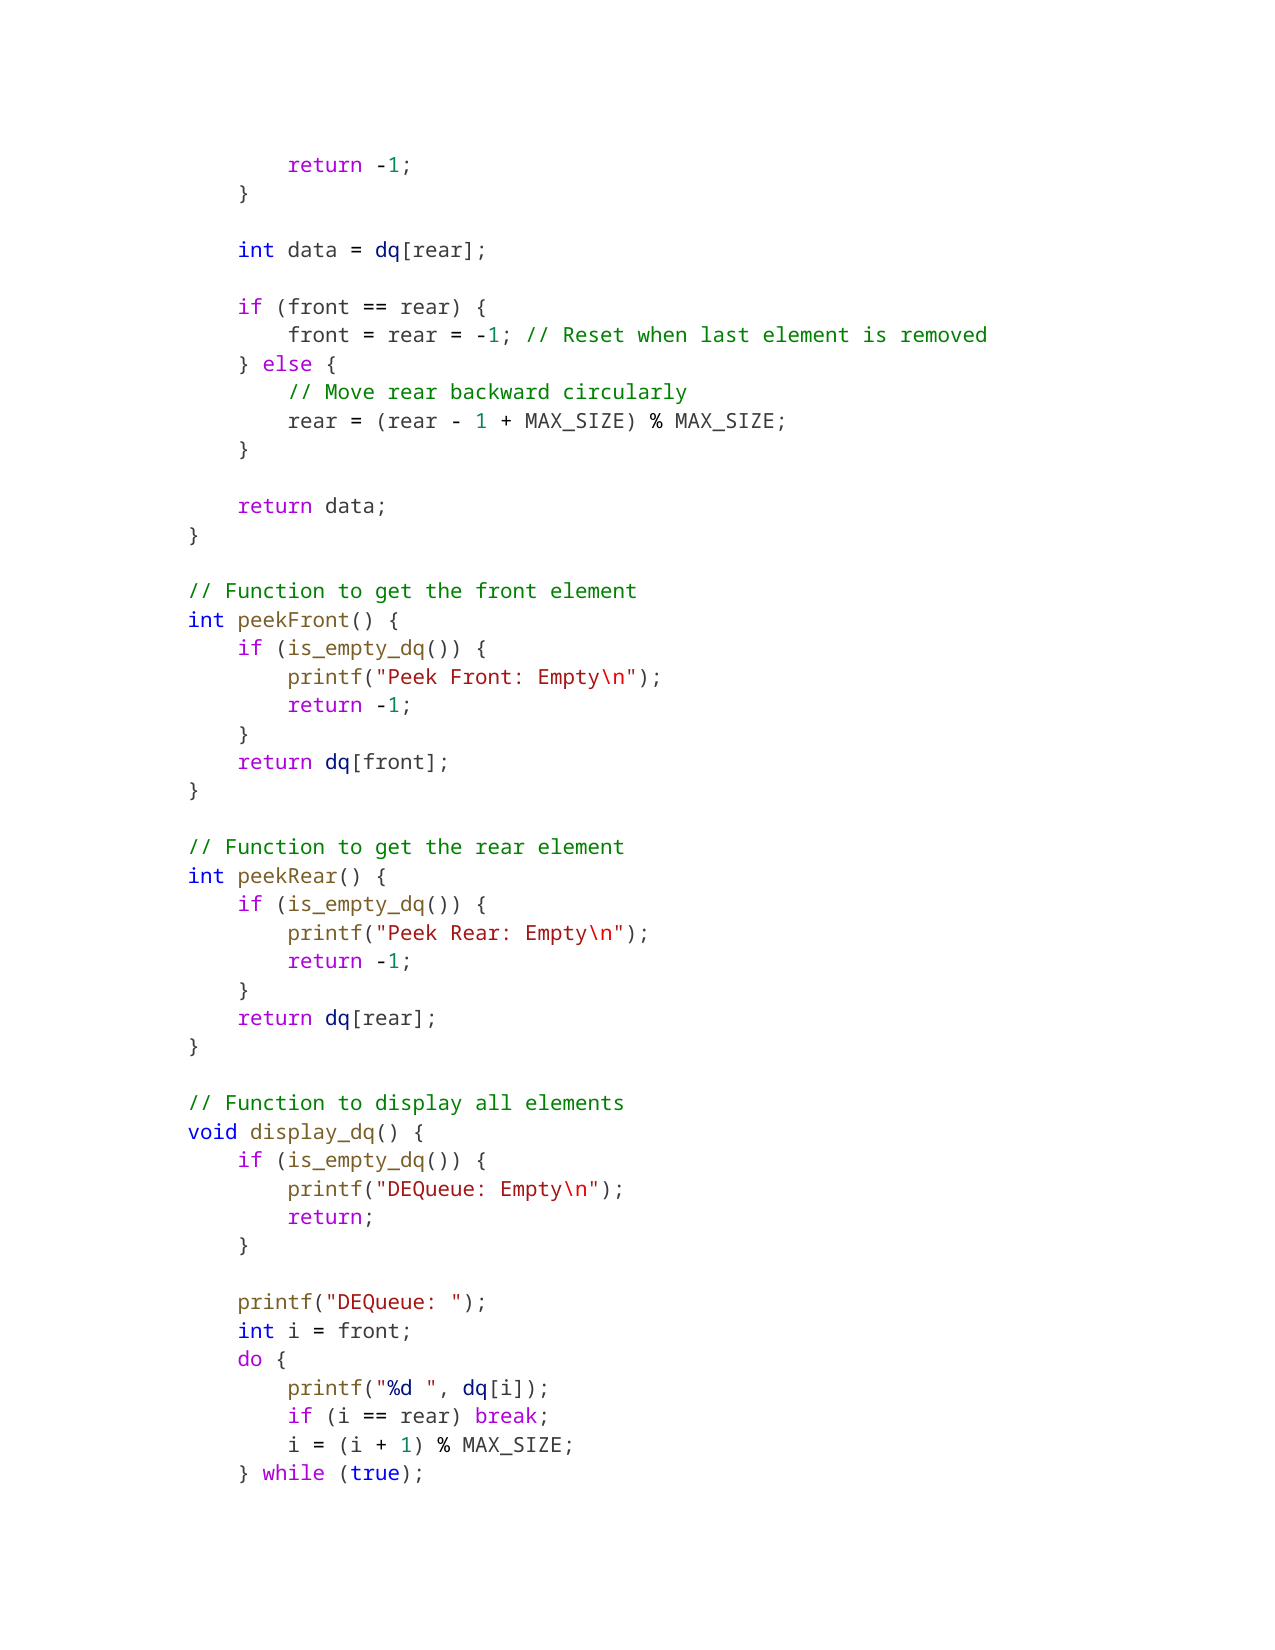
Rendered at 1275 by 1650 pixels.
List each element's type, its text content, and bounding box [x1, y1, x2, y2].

text printf("DEQueue: Empty\n"); [187, 1174, 1087, 1202]
text } [187, 719, 1087, 747]
text printf("DEQueue: "); [187, 1287, 1087, 1316]
text } [187, 178, 1087, 207]
text // Function to get the rear element [187, 832, 1087, 861]
text // Function to get the front element [187, 577, 1087, 605]
text if (is_empty_dq()) { [187, 889, 1087, 918]
text if (front == rear) { [187, 292, 1087, 321]
text if (i == rear) break; [187, 1401, 1087, 1430]
text int peekRear() { [187, 861, 1087, 889]
text return -1; [187, 690, 1087, 719]
text } else { [187, 349, 1087, 377]
text rear = (rear - 1 + MAX_SIZE) % MAX_SIZE; [187, 406, 1087, 434]
text printf("Peek Rear: Empty\n"); [187, 918, 1087, 946]
text } [187, 776, 1087, 804]
text } [187, 434, 1087, 463]
text // Function to display all elements [187, 1088, 1087, 1117]
text int i = front; [187, 1316, 1087, 1344]
text void display_dq() { [187, 1117, 1087, 1145]
text if (is_empty_dq()) { [187, 633, 1087, 662]
text printf("Peek Front: Empty\n"); [187, 662, 1087, 690]
text return -1; [187, 150, 1087, 178]
text } [187, 520, 1087, 548]
text int data = dq[rear]; [187, 235, 1087, 264]
text return data; [187, 491, 1087, 520]
text int peekFront() { [187, 605, 1087, 633]
text front = rear = -1; // Reset when last element is removed [187, 321, 1087, 349]
text if (is_empty_dq()) { [187, 1145, 1087, 1174]
text return; [187, 1202, 1087, 1231]
text // Move rear backward circularly [187, 377, 1087, 406]
text return dq[rear]; [187, 1003, 1087, 1032]
text } [187, 975, 1087, 1003]
text return -1; [187, 946, 1087, 975]
text } while (true); [187, 1458, 1087, 1487]
text printf("%d ", dq[i]); [187, 1373, 1087, 1401]
text } [187, 1032, 1087, 1060]
text } [187, 1231, 1087, 1259]
text return dq[front]; [187, 747, 1087, 776]
text i = (i + 1) % MAX_SIZE; [187, 1430, 1087, 1458]
text do { [187, 1344, 1087, 1373]
